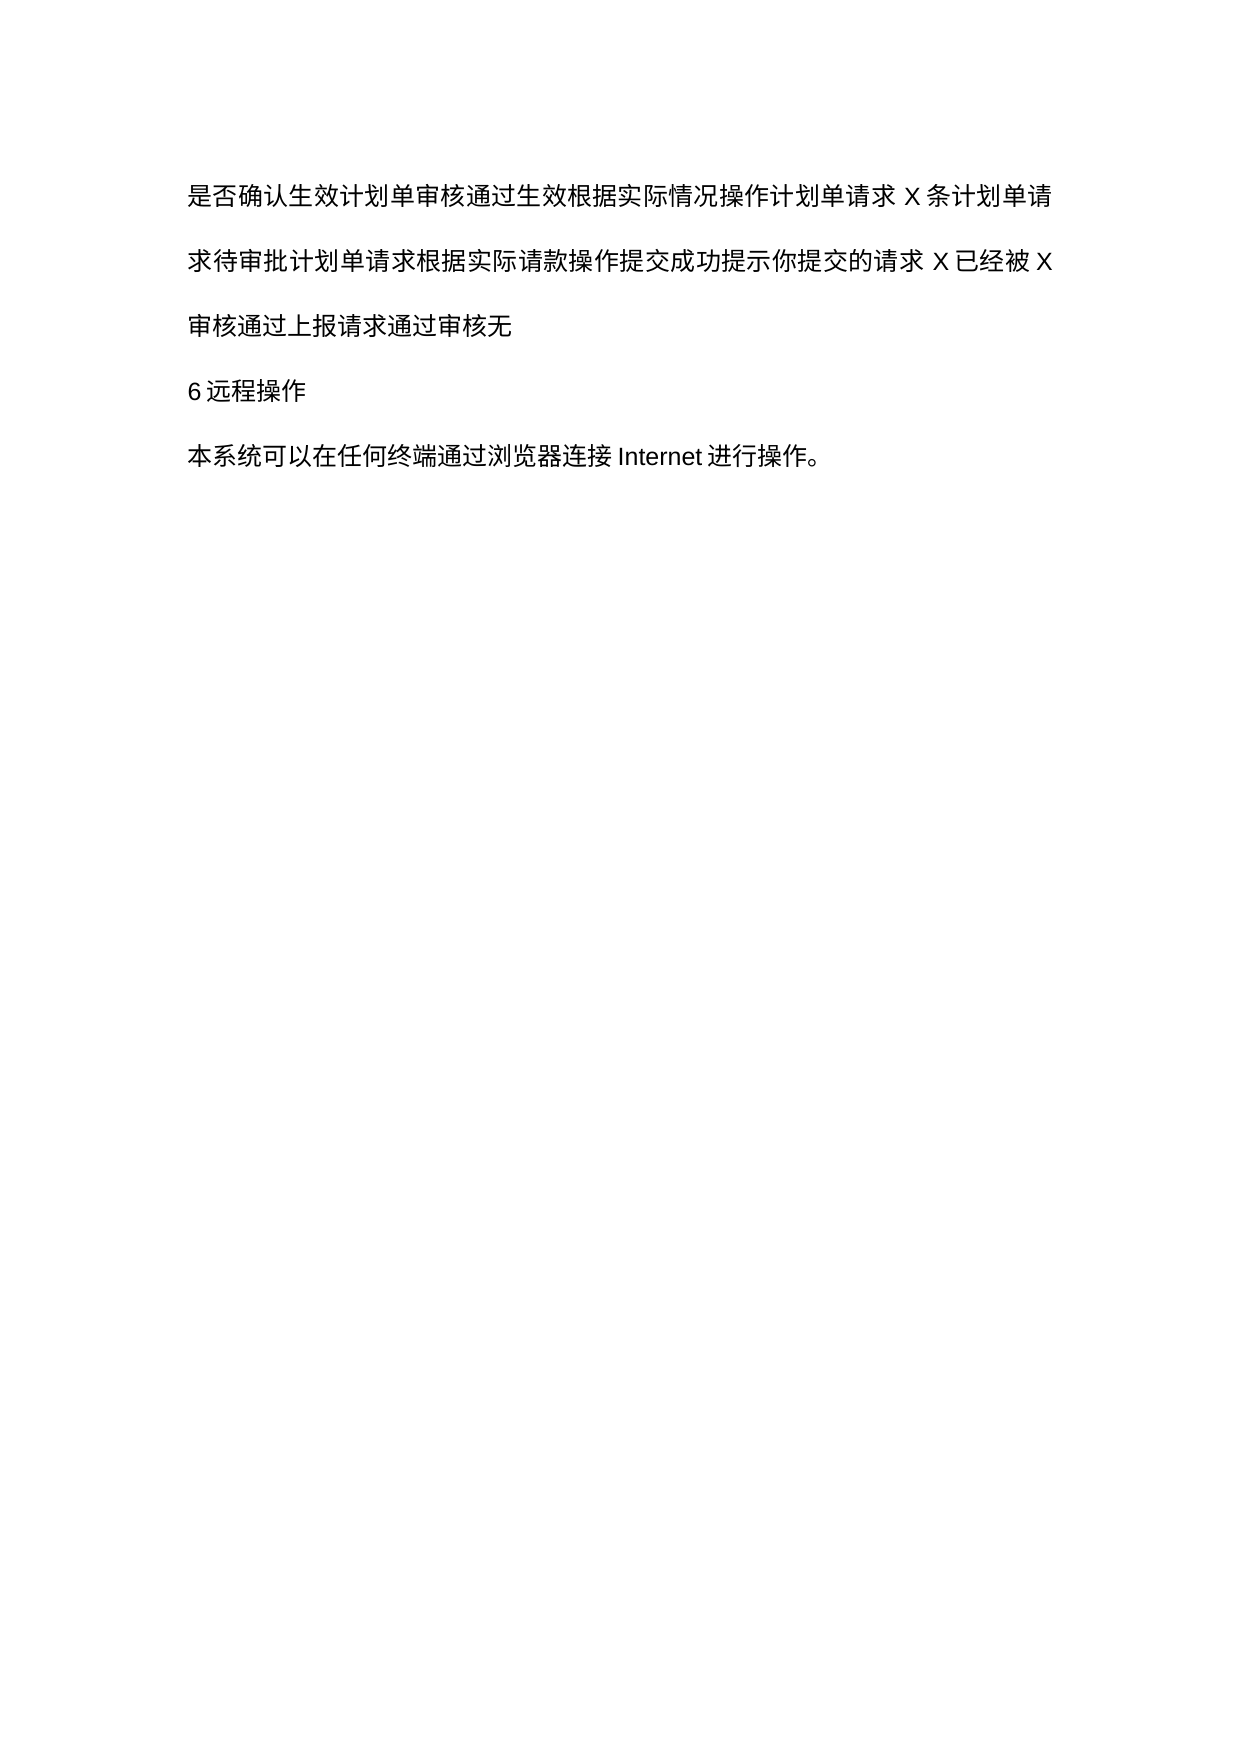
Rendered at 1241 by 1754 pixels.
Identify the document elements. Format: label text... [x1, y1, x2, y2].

text 是否确认生效计划单审核通过生效根据实际情况操作计划单请求X条计划单请求待审批计划单请求根据实际请款操作提交成功提示你提交的请求X已经被X审核通过上报请求通过审核无 [187, 162, 1053, 357]
text 本系统可以在任何终端通过浏览器连接Internet进行操作。 [187, 422, 1053, 487]
text 6远程操作 [187, 357, 1053, 422]
